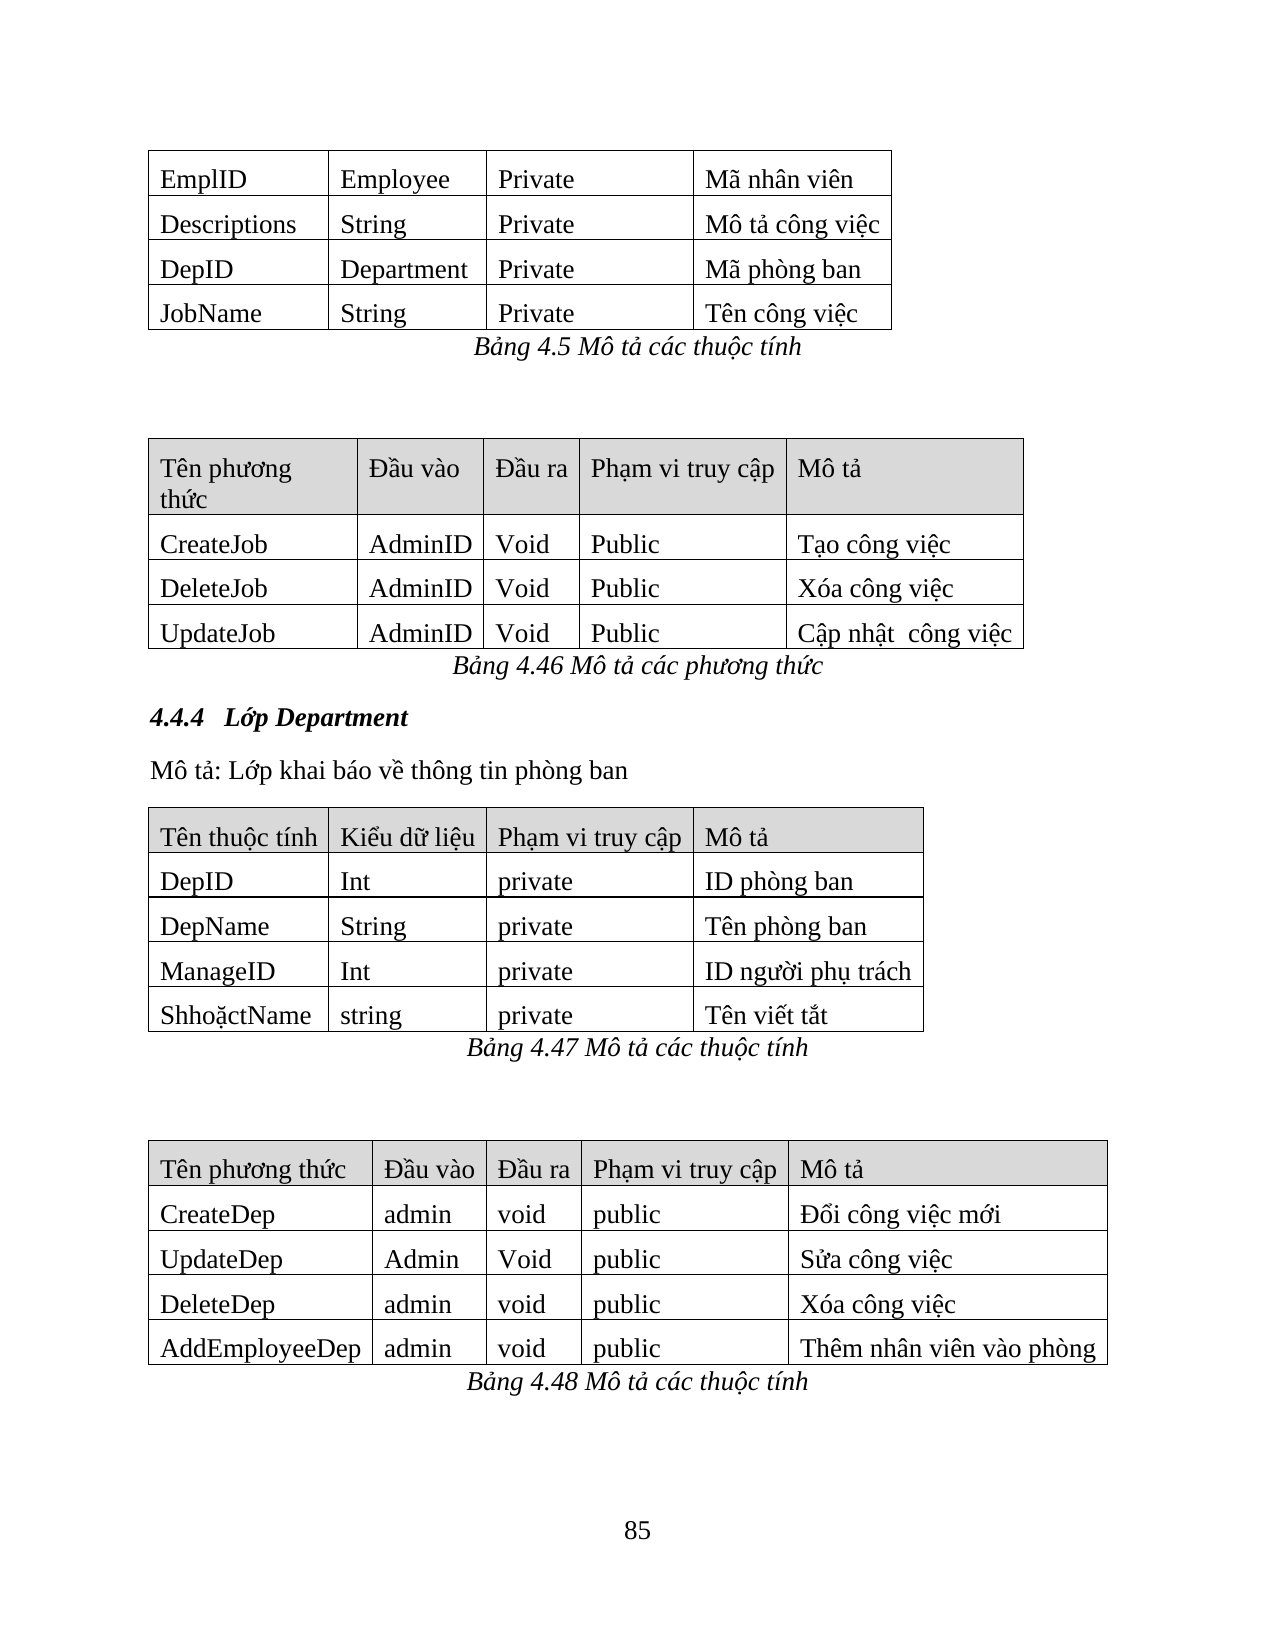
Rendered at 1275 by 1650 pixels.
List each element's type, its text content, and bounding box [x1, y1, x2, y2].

table_header Mô tả [694, 808, 923, 852]
table_header Đầu vào [358, 439, 483, 514]
table_header Tên thuộc tính [149, 808, 328, 852]
table_cell ManageID [149, 942, 328, 986]
table_cell public [582, 1275, 788, 1319]
table_cell CreateJob [149, 515, 357, 559]
table_cell AdminID [358, 605, 483, 648]
table_header Phạm vi truy cập [582, 1141, 788, 1185]
table_cell public [582, 1186, 788, 1229]
table_cell Int [329, 853, 486, 896]
table_cell Sửa công việc [789, 1231, 1107, 1274]
table_cell Private [487, 240, 693, 284]
table_cell ShhoặctName [149, 987, 328, 1031]
table_cell Employee [329, 151, 486, 195]
table_cell String [329, 285, 486, 329]
table_cell Tên công việc [694, 285, 891, 329]
table_header Mô tả [787, 439, 1023, 514]
table_cell ID phòng ban [694, 853, 923, 896]
table_cell Void [484, 515, 579, 559]
table_cell void [487, 1186, 581, 1229]
table_header Kiểu dữ liệu [329, 808, 486, 852]
table_cell private [487, 942, 693, 986]
table_cell CreateDep [149, 1186, 372, 1229]
table_cell Void [484, 560, 579, 603]
table_cell Descriptions [149, 196, 328, 239]
table_cell Void [484, 605, 579, 648]
table_cell Private [487, 285, 693, 329]
table_header Đầu ra [487, 1141, 581, 1185]
table_cell JobName [149, 285, 328, 329]
table_cell AdminID [358, 515, 483, 559]
table_cell Department [329, 240, 486, 284]
table_header Phạm vi truy cập [580, 439, 786, 514]
table_cell DepID [149, 240, 328, 284]
table_cell Mô tả công việc [694, 196, 891, 239]
table_cell Mã phòng ban [694, 240, 891, 284]
table_cell DepID [149, 853, 328, 896]
table_cell Public [580, 515, 786, 559]
table_cell private [487, 853, 693, 896]
table_cell admin [373, 1275, 486, 1319]
table_header Đầu vào [373, 1141, 486, 1185]
table_cell Xóa công việc [787, 560, 1023, 603]
table_cell public [582, 1231, 788, 1274]
text Mô tả: Lớp khai báo về thông tin phòng ban [150, 754, 1125, 785]
table_header Phạm vi truy cập [487, 808, 693, 852]
table_cell private [487, 898, 693, 941]
table_cell Đổi công việc mới [789, 1186, 1107, 1229]
table_cell Cập nhật công việc [787, 605, 1023, 648]
table_header Tên phương thức [149, 1141, 372, 1185]
table_cell Tên viết tắt [694, 987, 923, 1031]
table_cell public [582, 1320, 788, 1363]
table_cell Mã nhân viên [694, 151, 891, 195]
table_cell Admin [373, 1231, 486, 1274]
table_cell Xóa công việc [789, 1275, 1107, 1319]
table_cell Void [487, 1231, 581, 1274]
table_cell UpdateJob [149, 605, 357, 648]
table_cell DeleteJob [149, 560, 357, 603]
table_cell EmplID [149, 151, 328, 195]
table_cell Int [329, 942, 486, 986]
table_cell Private [487, 196, 693, 239]
table_cell Tạo công việc [787, 515, 1023, 559]
table_cell admin [373, 1320, 486, 1363]
table_cell string [329, 987, 486, 1031]
table_cell AdminID [358, 560, 483, 603]
table_cell void [487, 1320, 581, 1363]
table_cell admin [373, 1186, 486, 1229]
table_cell Public [580, 605, 786, 648]
subtitle Lớp Department [150, 701, 1125, 732]
table_cell DeleteDep [149, 1275, 372, 1319]
table_header Tên phương thức [149, 439, 357, 514]
table_cell UpdateDep [149, 1231, 372, 1274]
table_cell Public [580, 560, 786, 603]
table_cell ID người phụ trách [694, 942, 923, 986]
table_cell AddEmployeeDep [149, 1320, 372, 1363]
table_header Mô tả [789, 1141, 1107, 1185]
table_cell private [487, 987, 693, 1031]
table_cell Thêm nhân viên vào phòng [789, 1320, 1107, 1363]
table_header Đầu ra [484, 439, 579, 514]
table_cell Private [487, 151, 693, 195]
table_cell String [329, 196, 486, 239]
table_cell String [329, 898, 486, 941]
table_cell DepName [149, 898, 328, 941]
table_cell void [487, 1275, 581, 1319]
table_cell Tên phòng ban [694, 898, 923, 941]
